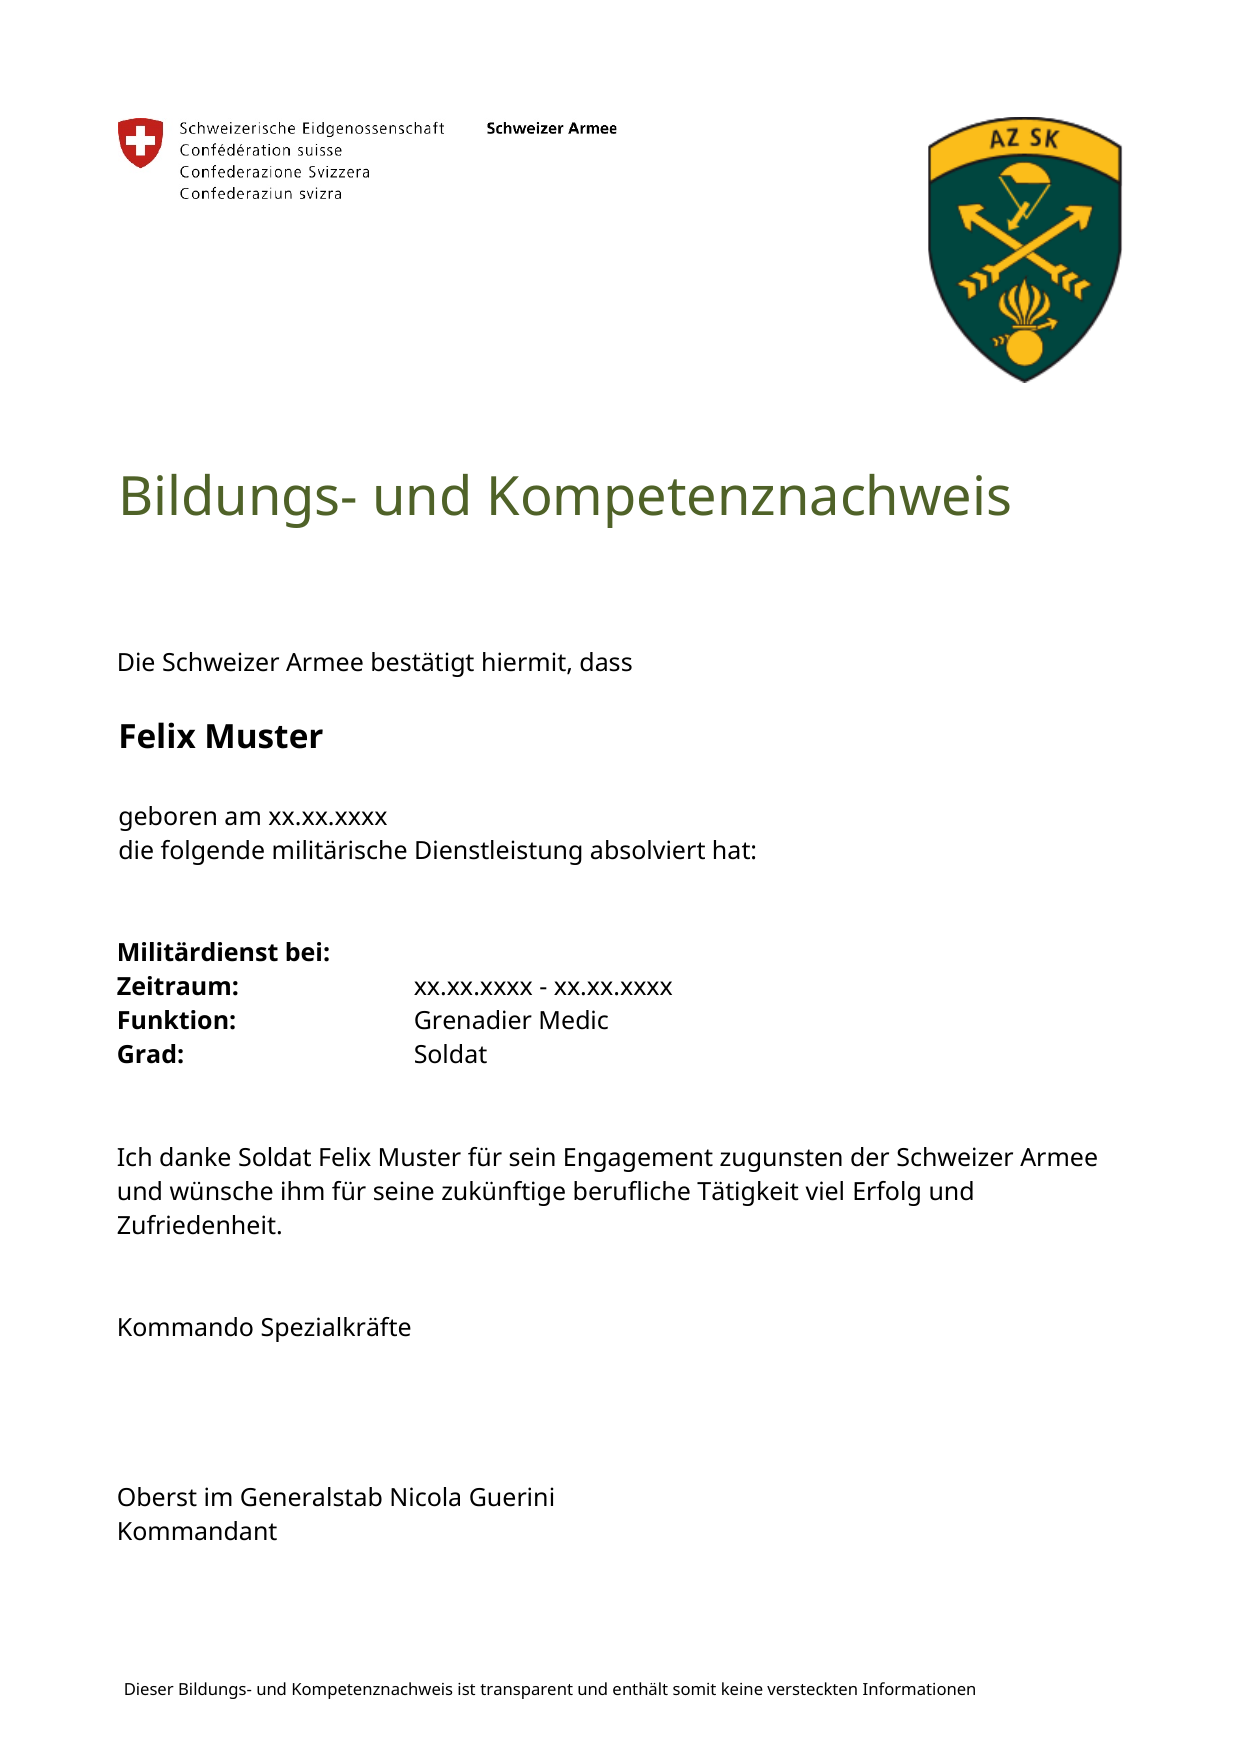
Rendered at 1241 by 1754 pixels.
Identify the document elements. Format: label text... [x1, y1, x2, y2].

text geboren am xx.xx.xxxx [118, 799, 1122, 833]
text Funktion: Grenadier Medic [117, 1003, 1122, 1037]
picture [118, 118, 617, 199]
text Kommandant [117, 1514, 1122, 1548]
text die folgende militärische Dienstleistung absolviert hat: [118, 833, 1122, 867]
text Grad: Soldat [117, 1037, 1122, 1071]
text Militärdienst bei: [117, 935, 1122, 969]
text Bildungs- und Kompetenznachweis [118, 457, 1122, 531]
text Kommando Spezialkräfte [117, 1309, 1122, 1344]
picture [928, 117, 1123, 383]
text Zeitraum: xx.xx.xxxx - xx.xx.xxxx [117, 969, 1122, 1003]
text Felix Muster [118, 712, 1122, 758]
text Oberst im Generalstab Nicola Guerini [117, 1480, 1122, 1514]
text Ich danke Soldat Felix Muster für sein Engagement zugunsten der Schweizer Armee und wünsche ihm für seine zukünftige berufliche Tätigkeit viel Erfolg und Zufriedenheit. [117, 1105, 1122, 1241]
text Die Schweizer Armee bestätigt hiermit, dass [117, 644, 1122, 678]
